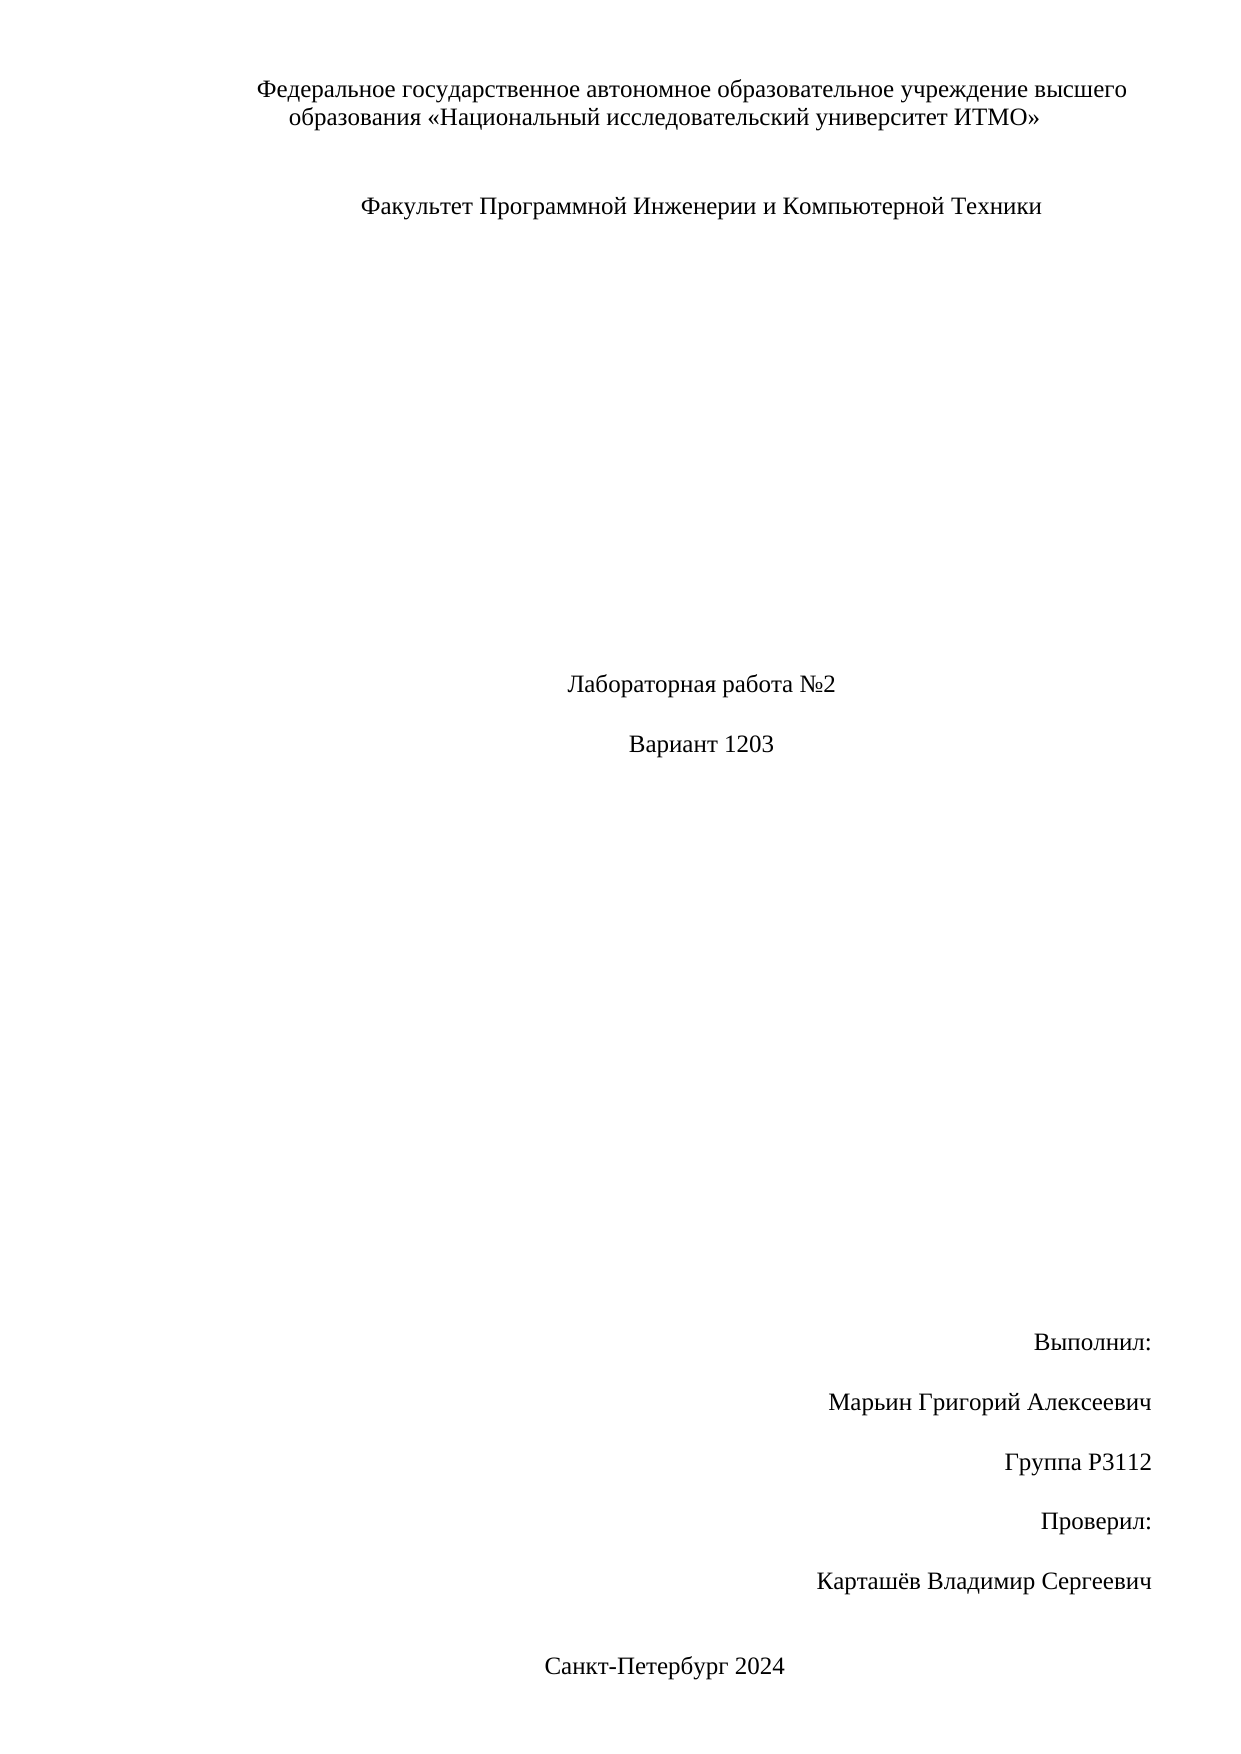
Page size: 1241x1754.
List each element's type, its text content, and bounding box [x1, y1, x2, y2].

text Карташёв Владимир Сергеевич [251, 1566, 1152, 1595]
text Группа P3112 [251, 1447, 1152, 1475]
text Выполнил: [251, 1327, 1152, 1356]
text Вариант 1203 [251, 729, 1152, 758]
text Факультет Программной Инженерии и Компьютерной Техники [251, 191, 1152, 220]
text Лабораторная работа №2 [251, 669, 1152, 698]
text Марьин Григорий Алексеевич [251, 1387, 1152, 1416]
text Проверил: [251, 1506, 1152, 1535]
